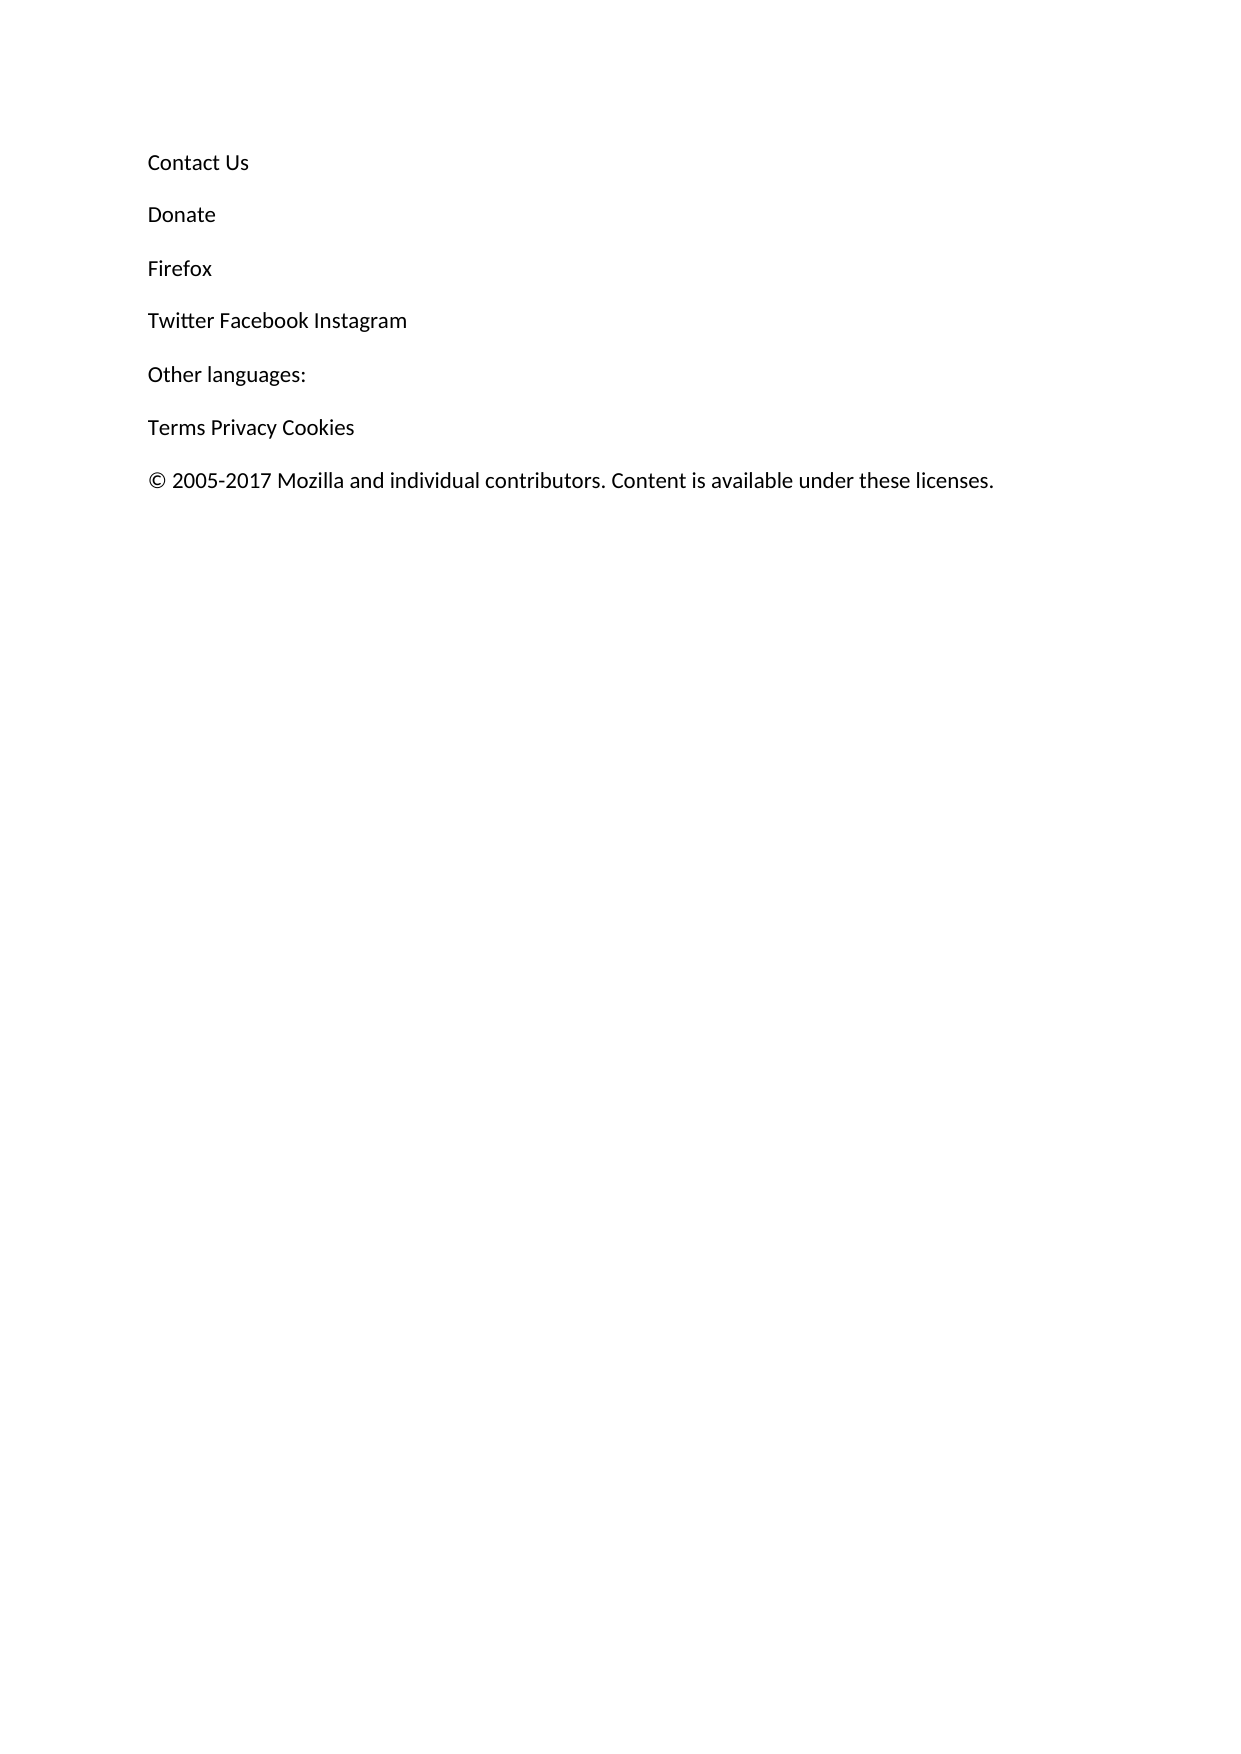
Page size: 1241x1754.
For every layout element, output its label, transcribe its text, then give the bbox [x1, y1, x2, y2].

text Donate [148, 201, 1093, 229]
text Firefox [148, 254, 1093, 282]
text Terms Privacy Cookies [148, 413, 1093, 441]
text Twitter Facebook Instagram [148, 307, 1093, 335]
text Contact Us [148, 148, 1093, 176]
text Other languages: [148, 360, 1093, 388]
text © 2005-2017 Mozilla and individual contributors. Content is available under these licenses. [148, 466, 1093, 494]
